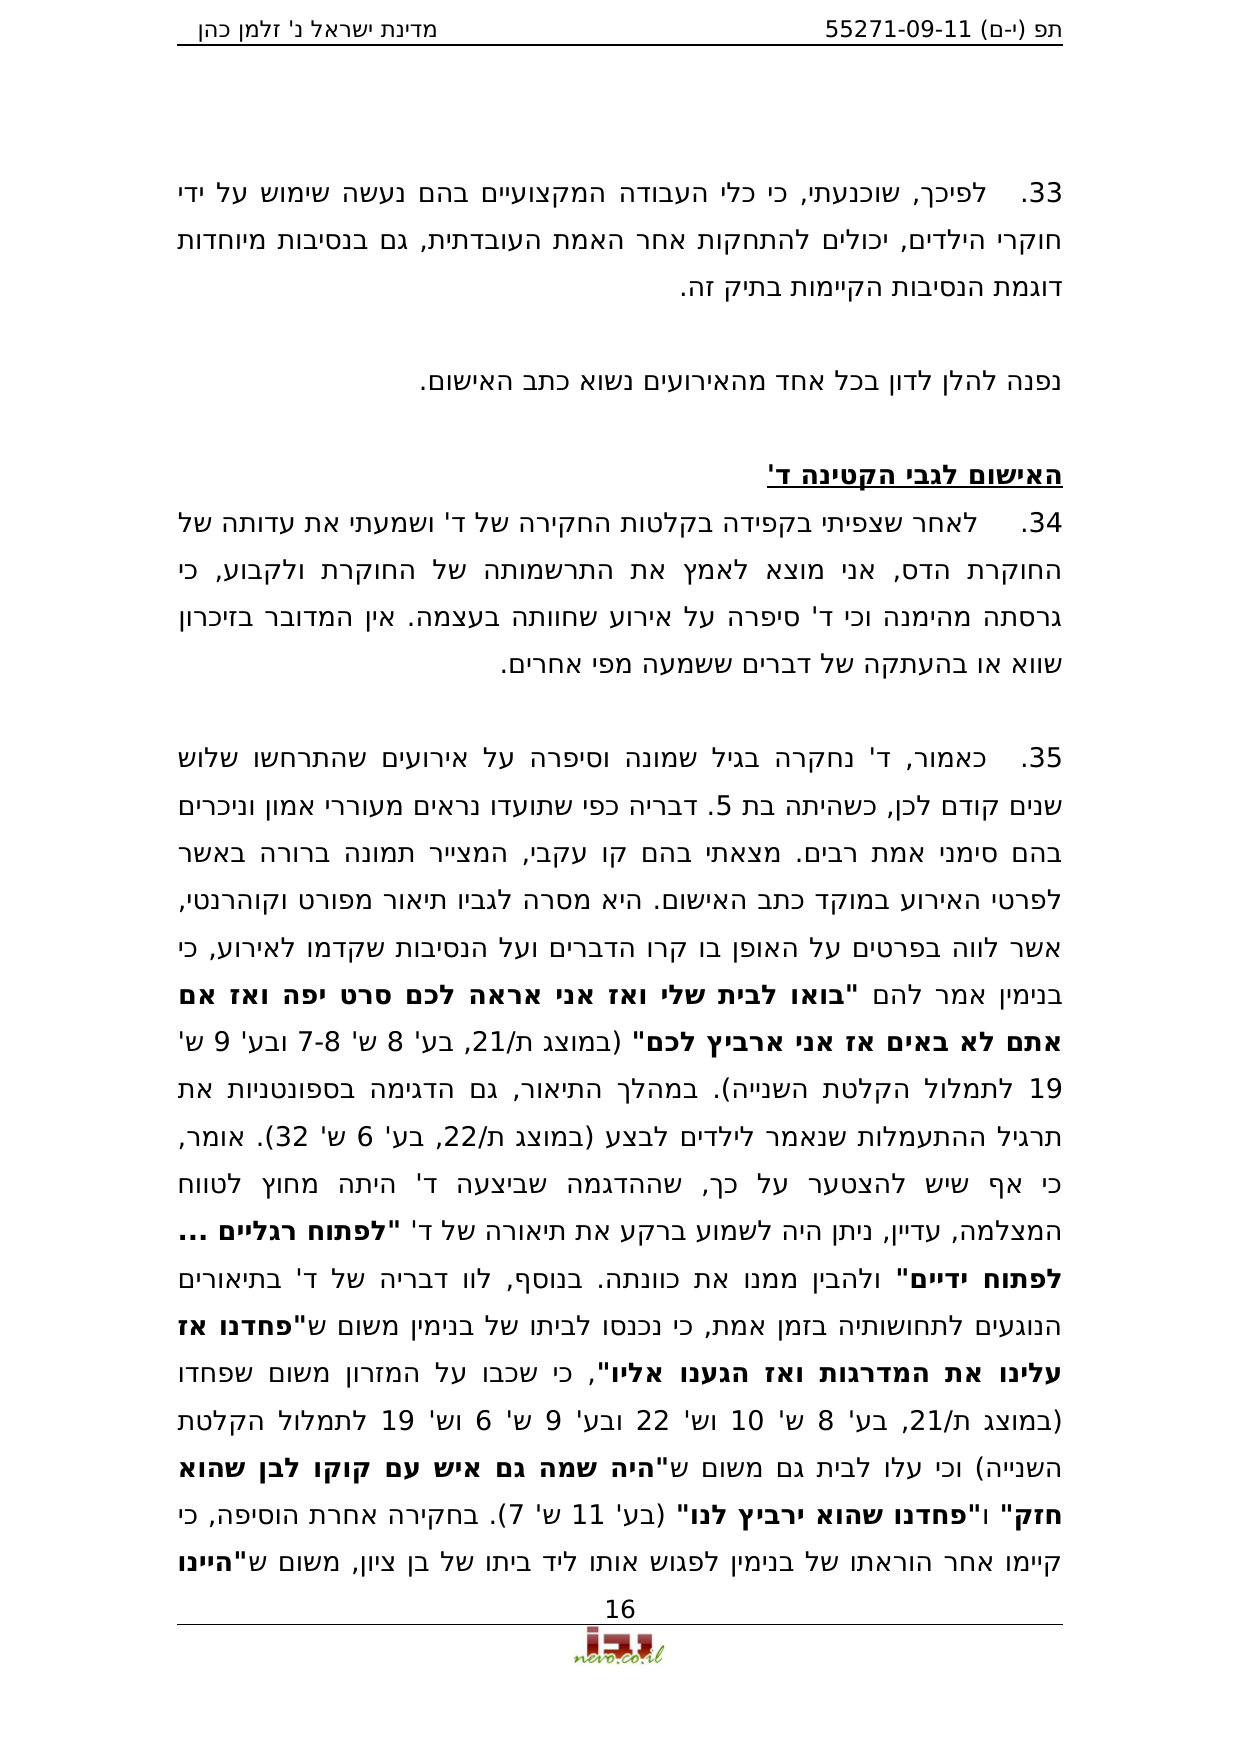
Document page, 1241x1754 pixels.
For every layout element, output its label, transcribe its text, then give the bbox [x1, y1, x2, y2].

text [177, 743, 1063, 1578]
picture [574, 1626, 666, 1665]
text האישום לגבי הקטינה ד' [177, 460, 1063, 491]
text 33. לפיכך, שוכנעתי, כי כלי העבודה המקצועיים בהם נעשה שימוש על ידי חוקרי הילדים, יכולים להתחקות אחר האמת העובדתית, גם בנסיבות מיוחדות דוגמת הנסיבות הקיימות בתיק זה. [177, 177, 1063, 303]
text נפנה להלן לדון בכל אחד מהאירועים נשוא כתב האישום. [177, 366, 1063, 397]
text 34. לאחר שצפיתי בקפידה בקלטות החקירה של ד' ושמעתי את עדותה של החוקרת הדס, אני מוצא לאמץ את התרשמותה של החוקרת ולקבוע, כי גרסתה מהימנה וכי ד' סיפרה על אירוע שחוותה בעצמה. אין המדובר בזיכרון שווא או בהעתקה של דברים ששמעה מפי אחרים. [177, 507, 1063, 680]
